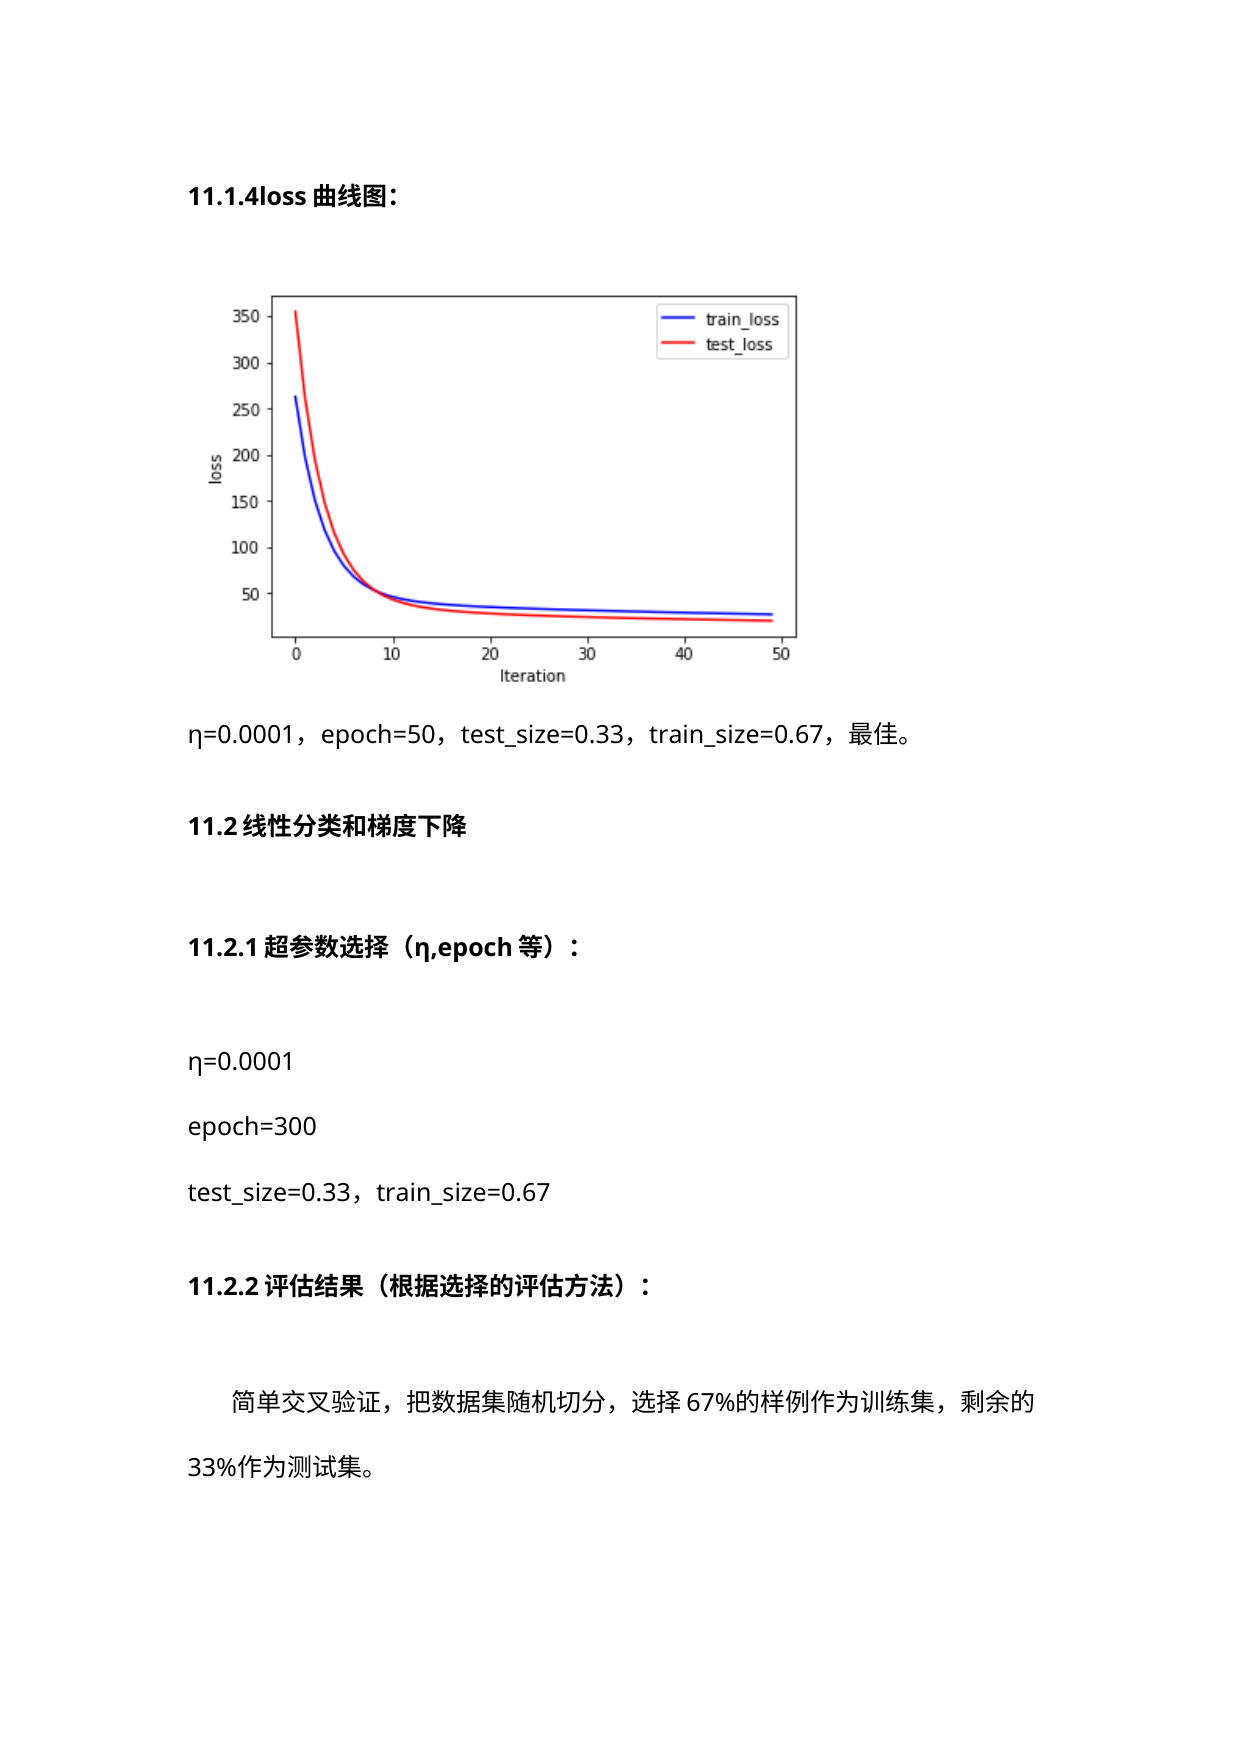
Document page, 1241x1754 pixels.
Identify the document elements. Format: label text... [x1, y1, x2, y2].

text η=0.0001，epoch=50，test_size=0.33，train_size=0.67，最佳。 [187, 700, 1053, 765]
text epoch=300 [187, 1093, 1053, 1158]
text η=0.0001 [187, 1028, 1053, 1093]
text 简单交叉验证，把数据集随机切分，选择67%的样例作为训练集，剩余的33%作为测试集。 [187, 1368, 1053, 1498]
text test_size=0.33，train_size=0.67 [187, 1158, 1053, 1223]
subtitle 11.1.4loss曲线图： [187, 162, 1053, 227]
subtitle 11.2线性分类和梯度下降 [187, 792, 1053, 857]
picture [187, 277, 838, 693]
subtitle 11.2.1超参数选择（η,epoch等）： [187, 913, 1053, 978]
subtitle 11.2.2评估结果（根据选择的评估方法）： [187, 1252, 1053, 1317]
